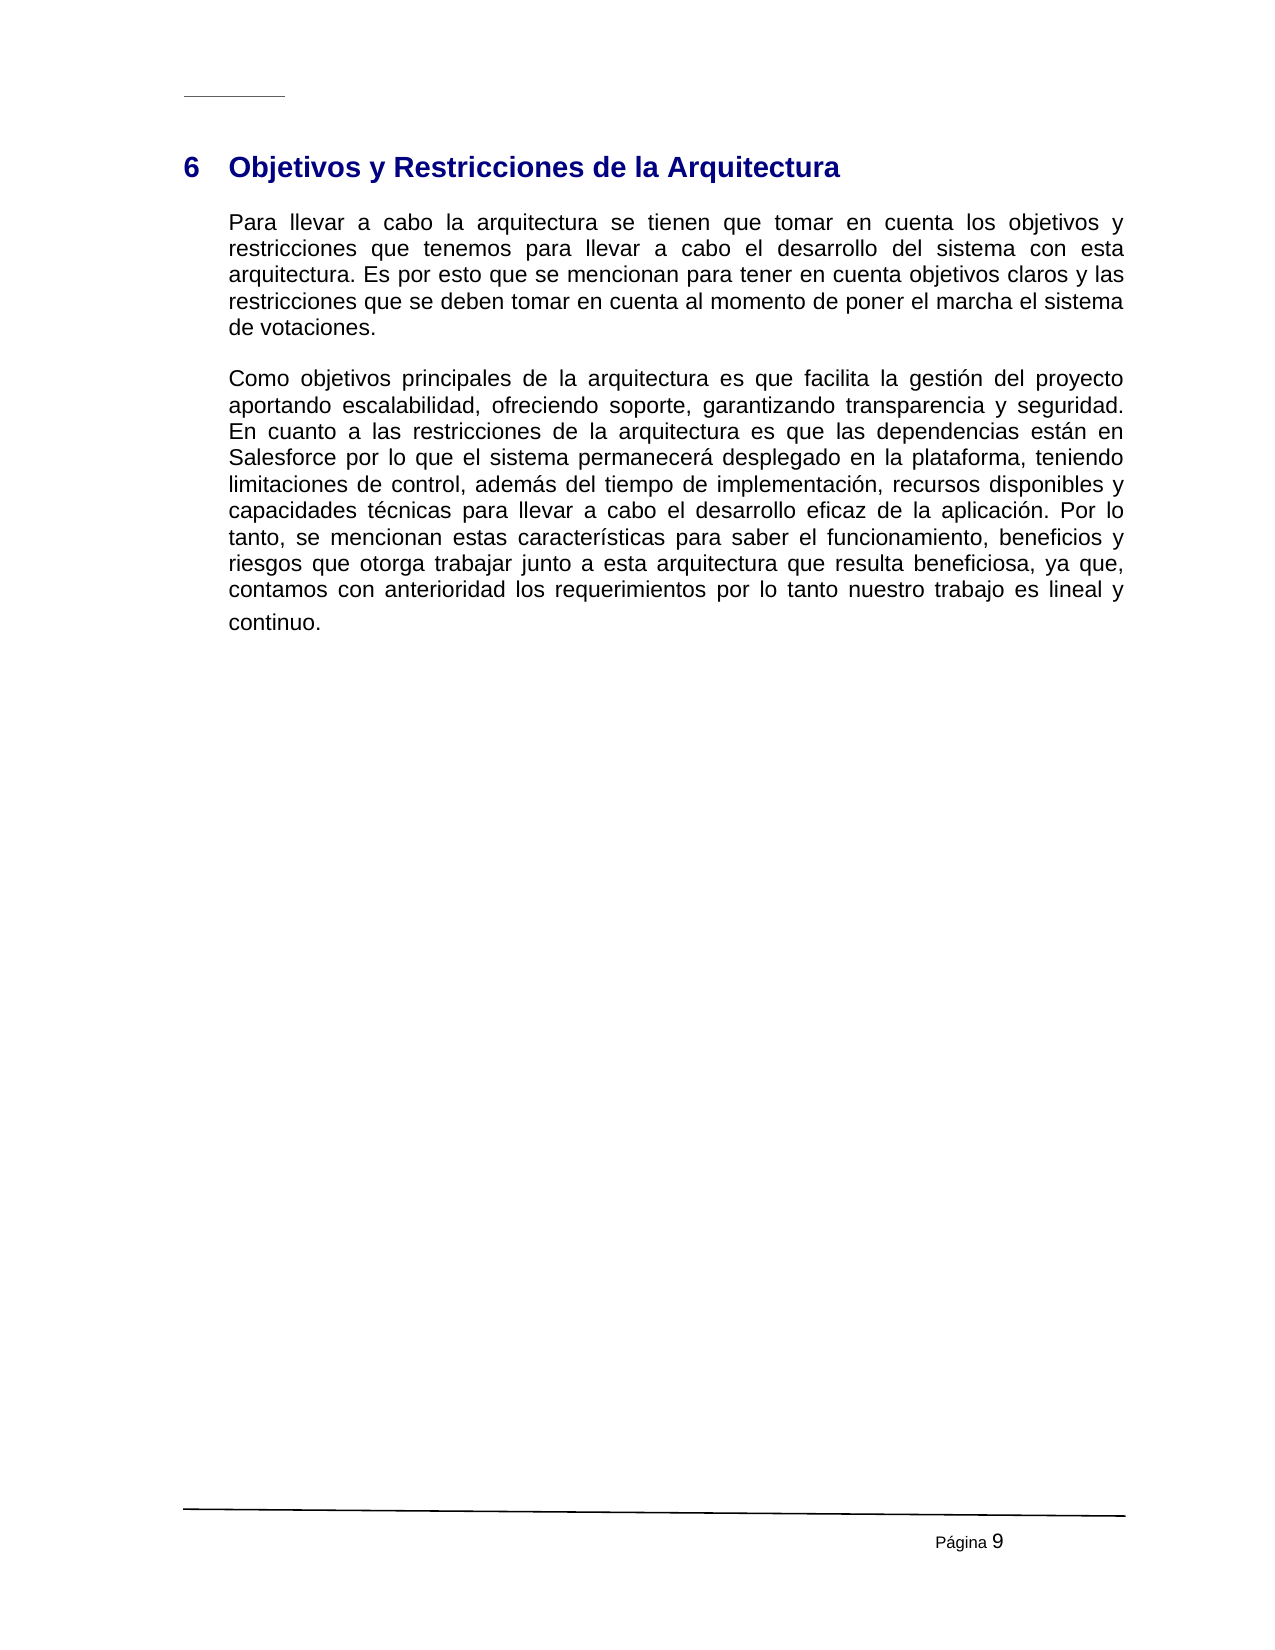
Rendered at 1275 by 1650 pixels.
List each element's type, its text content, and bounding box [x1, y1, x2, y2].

text Como objetivos principales de la arquitectura es que facilita la gestión del proyecto aportando escalabilidad, ofreciendo soporte, garantizando transparencia y seguridad. En cuanto a las restricciones de la arquitectura es que las dependencias están en Salesforce por lo que el sistema permanecerá desplegado en la plataforma, teniendo limitaciones de control, además del tiempo de implementación, recursos disponibles y capacidades técnicas para llevar a cabo el desarrollo eficaz de la aplicación. Por lo tanto, se mencionan estas características para saber el funcionamiento, beneficios y riesgos que otorga trabajar junto a esta arquitectura que resulta beneficiosa, ya que, contamos con anterioridad los requerimientos por lo tanto nuestro trabajo es lineal y continuo. [228, 365, 1125, 636]
list Objetivos y Restricciones de la Arquitectura [183, 150, 1125, 183]
text Para llevar a cabo la arquitectura se tienen que tomar en cuenta los objetivos y restricciones que tenemos para llevar a cabo el desarrollo del sistema con esta arquitectura. Es por esto que se mencionan para tener en cuenta objetivos claros y las restricciones que se deben tomar en cuenta al momento de poner el marcha el sistema de votaciones. [228, 208, 1125, 340]
